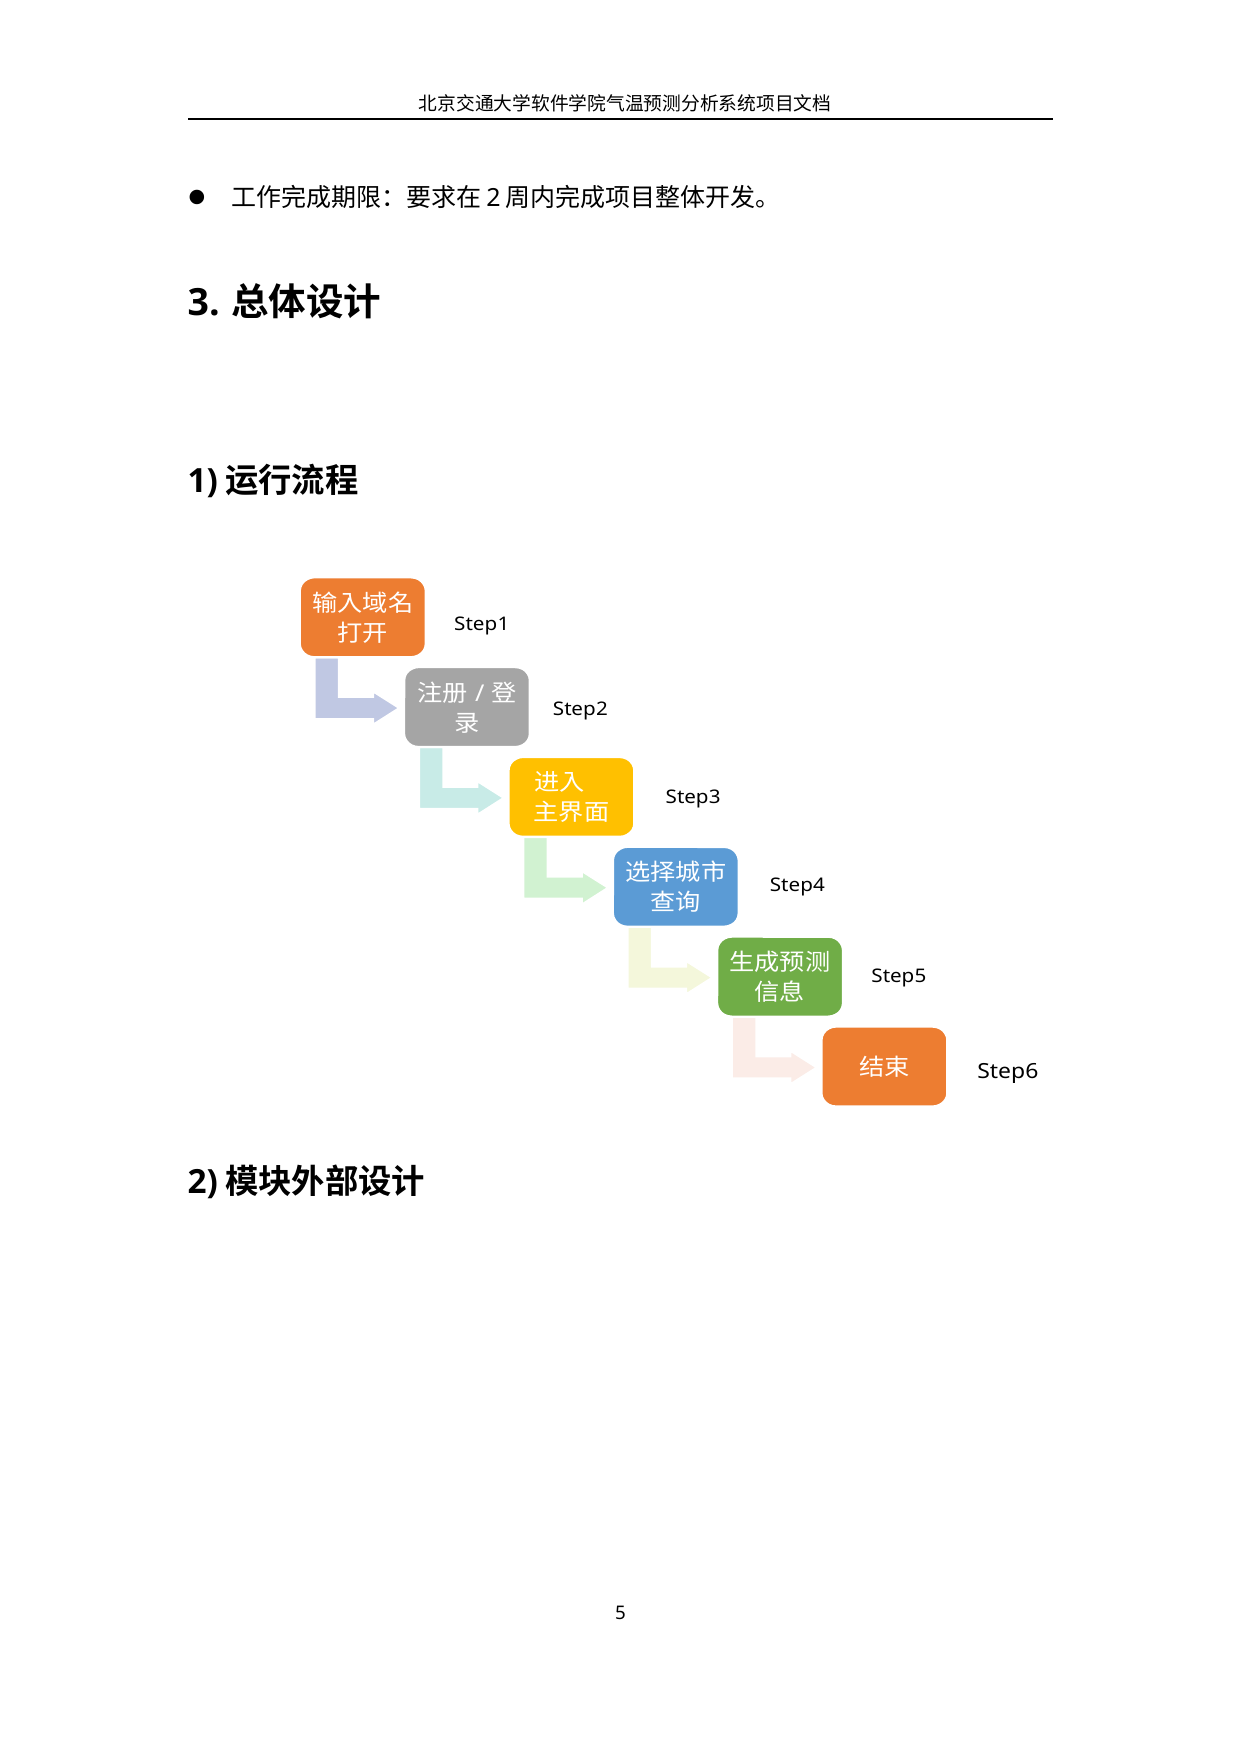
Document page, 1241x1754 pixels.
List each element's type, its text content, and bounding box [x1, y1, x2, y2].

subtitle 总体设计 [187, 265, 1053, 333]
subtitle 模块外部设计 [187, 1145, 1053, 1213]
list 工作完成期限：要求在2周内完成项目整体开发。 [187, 162, 1053, 229]
subtitle 运行流程 [187, 444, 1053, 512]
